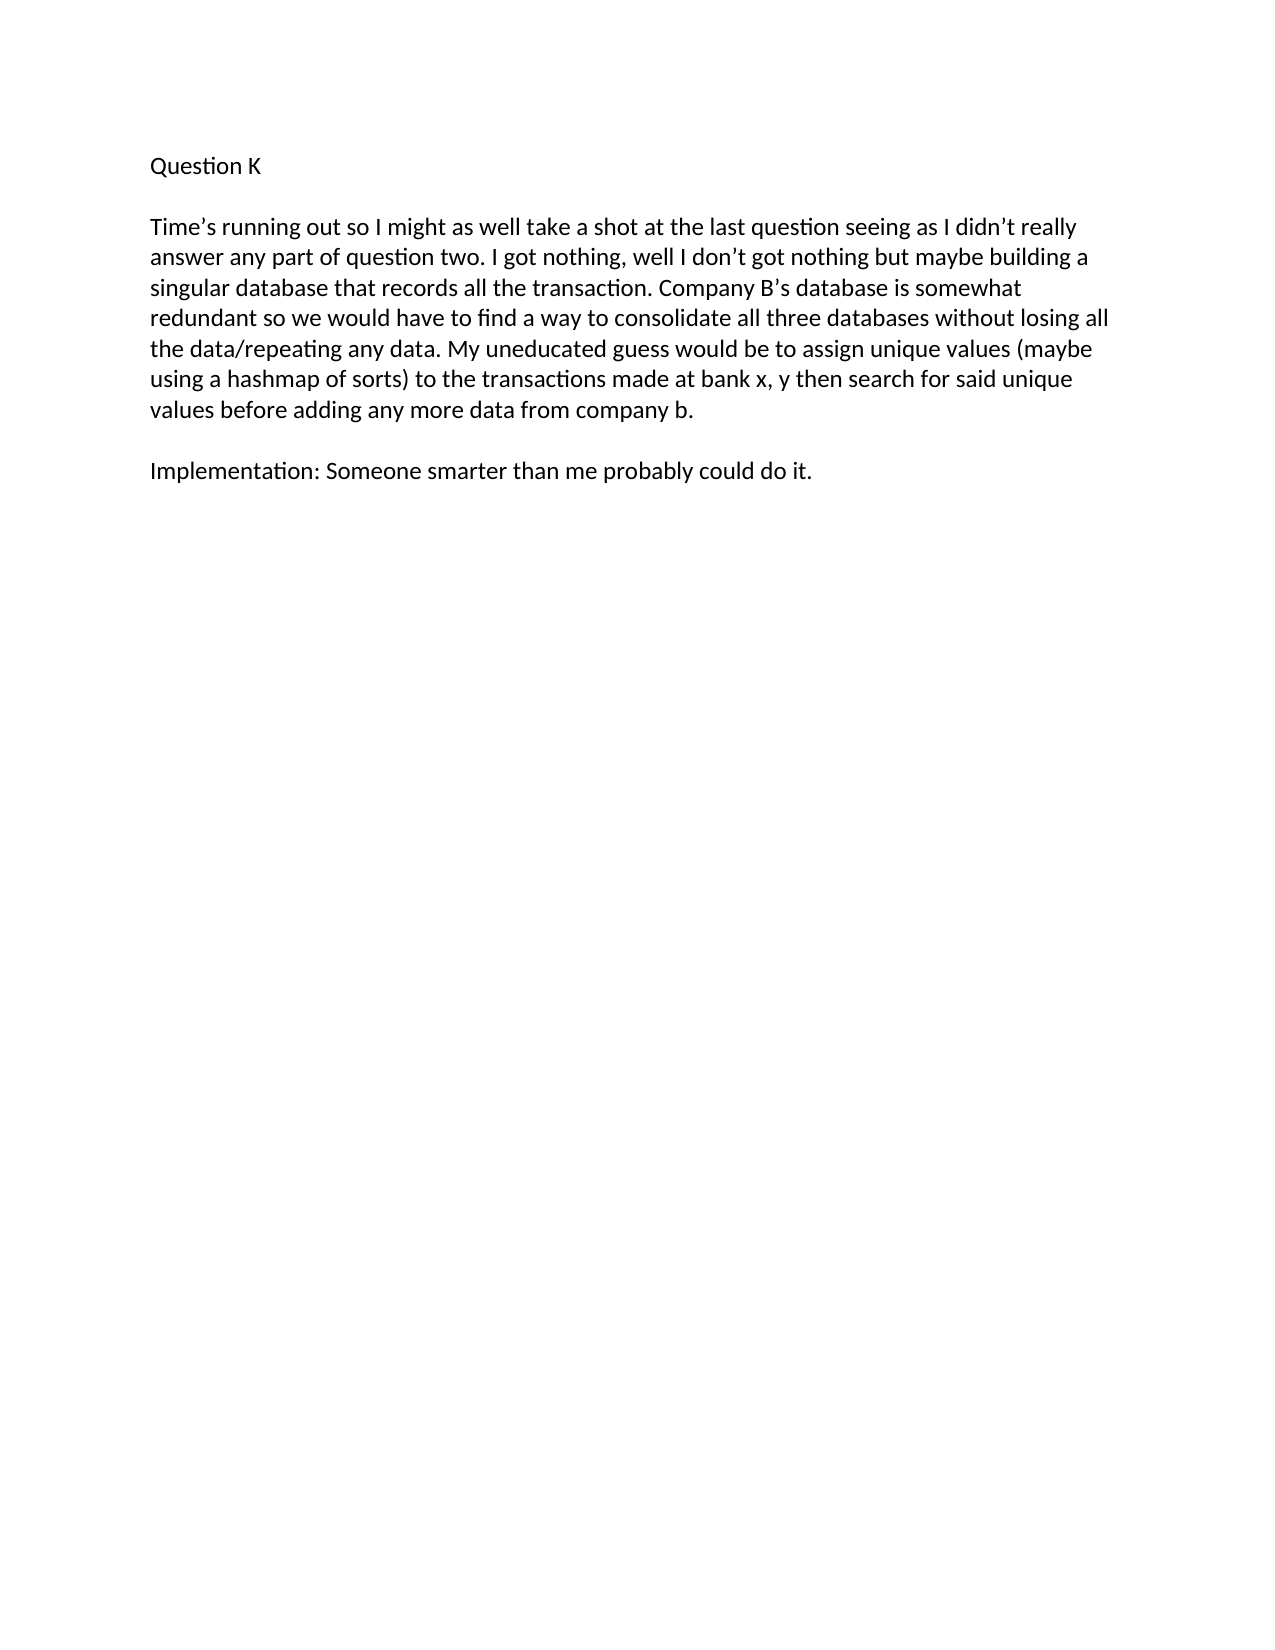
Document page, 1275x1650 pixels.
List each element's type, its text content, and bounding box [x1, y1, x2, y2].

text Implementation: Someone smarter than me probably could do it. [150, 455, 1125, 486]
text Time’s running out so I might as well take a shot at the last question seeing as I didn’t really answer any part of question two. I got nothing, well I don’t got nothing but maybe building a singular database that records all the transaction. Company B’s database is somewhat redundant so we would have to find a way to consolidate all three databases without losing all the data/repeating any data. My uneducated guess would be to assign unique values (maybe using a hashmap of sorts) to the transactions made at bank x, y then search for said unique values before adding any more data from company b. [150, 211, 1125, 425]
text Question K [150, 150, 1125, 181]
